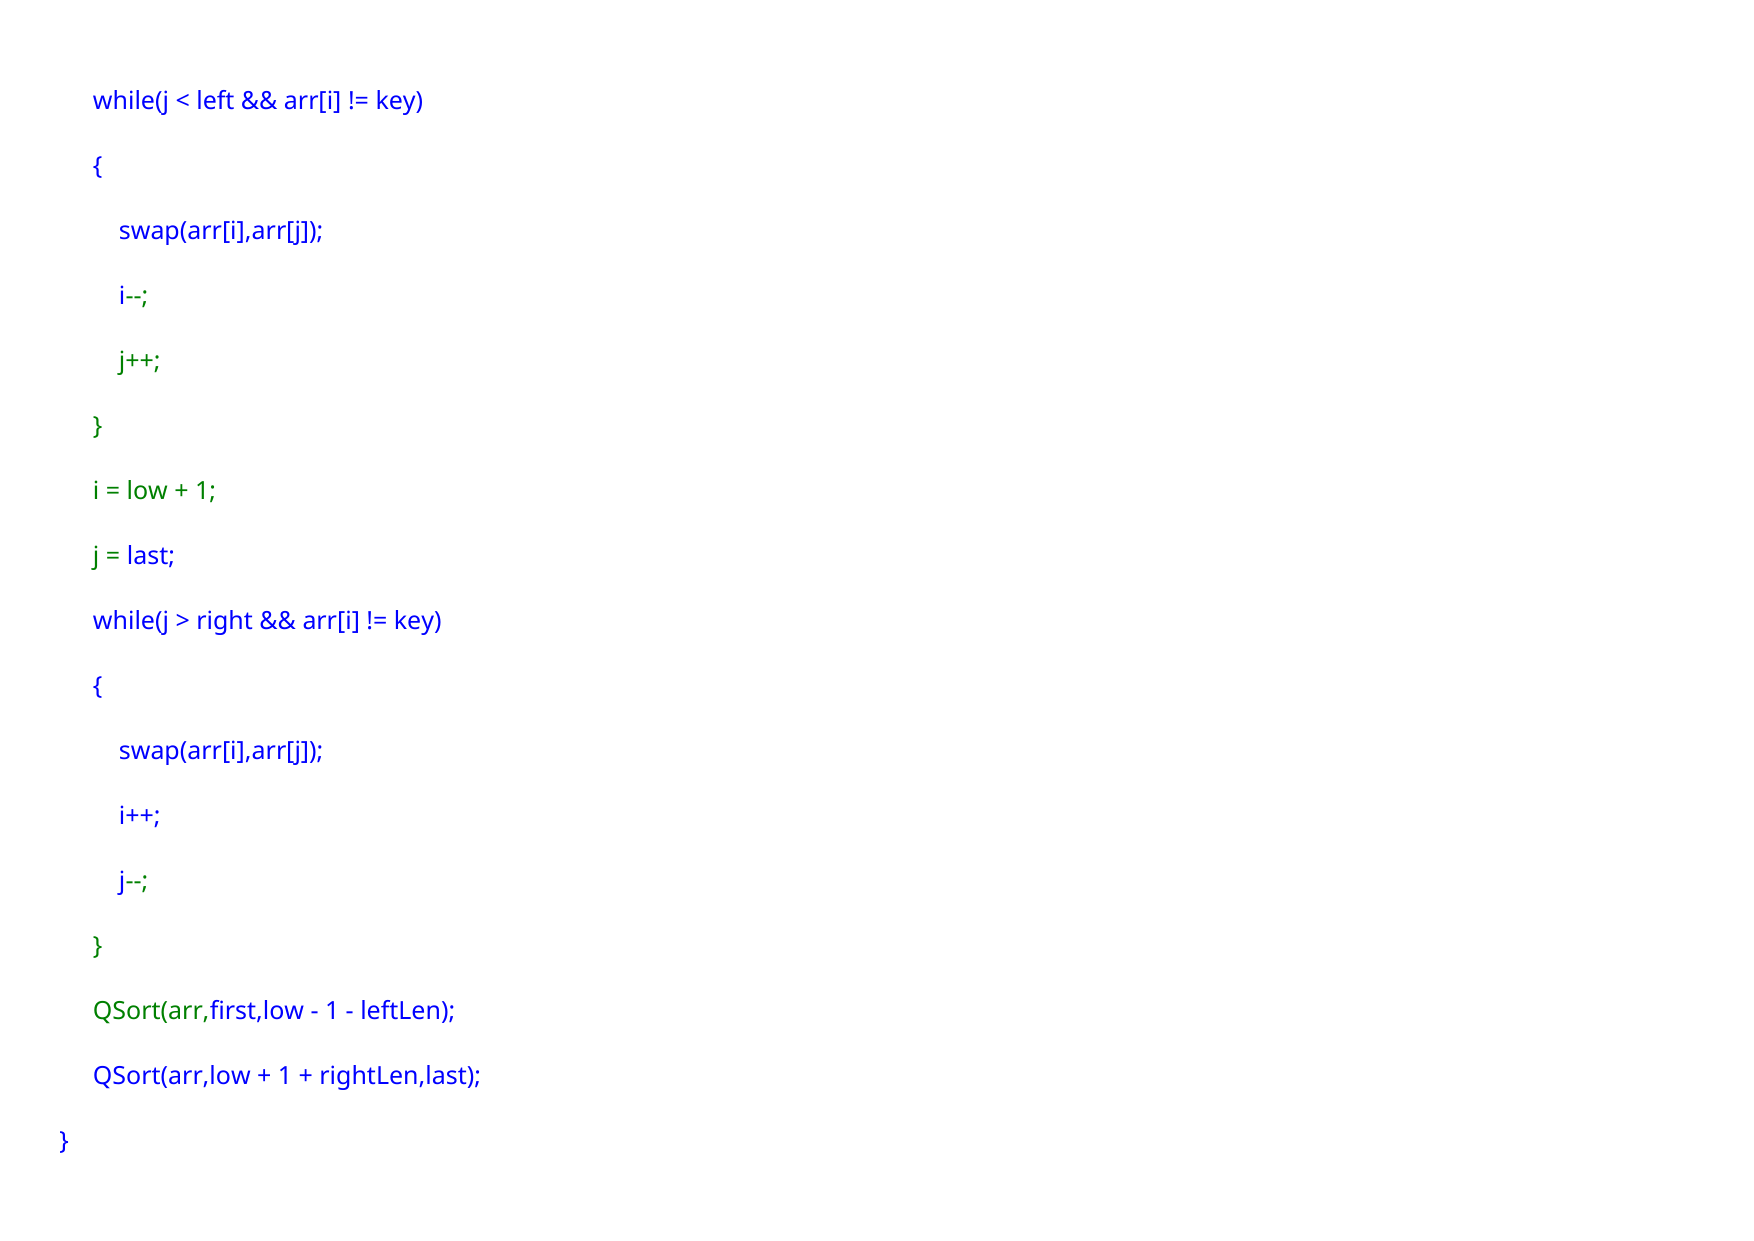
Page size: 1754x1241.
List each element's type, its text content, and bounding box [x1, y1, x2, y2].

text { [67, 133, 1687, 198]
text i++; [67, 783, 1687, 848]
text i = low + 1; [67, 458, 1687, 523]
text i--; [67, 263, 1687, 328]
text } [67, 393, 1687, 458]
text QSort(arr,low + 1 + rightLen,last); [67, 1043, 1687, 1108]
text swap(arr[i],arr[j]); [67, 718, 1687, 783]
text QSort(arr,first,low - 1 - leftLen); [67, 978, 1687, 1043]
text swap(arr[i],arr[j]); [67, 198, 1687, 263]
text j++; [67, 328, 1687, 393]
text } [67, 913, 1687, 978]
text while(j > right && arr[i] != key) [67, 588, 1687, 653]
text { [67, 653, 1687, 718]
text while(j < left && arr[i] != key) [67, 68, 1687, 133]
text } [59, 1108, 1695, 1173]
text j = last; [67, 523, 1687, 588]
text j--; [67, 848, 1687, 913]
